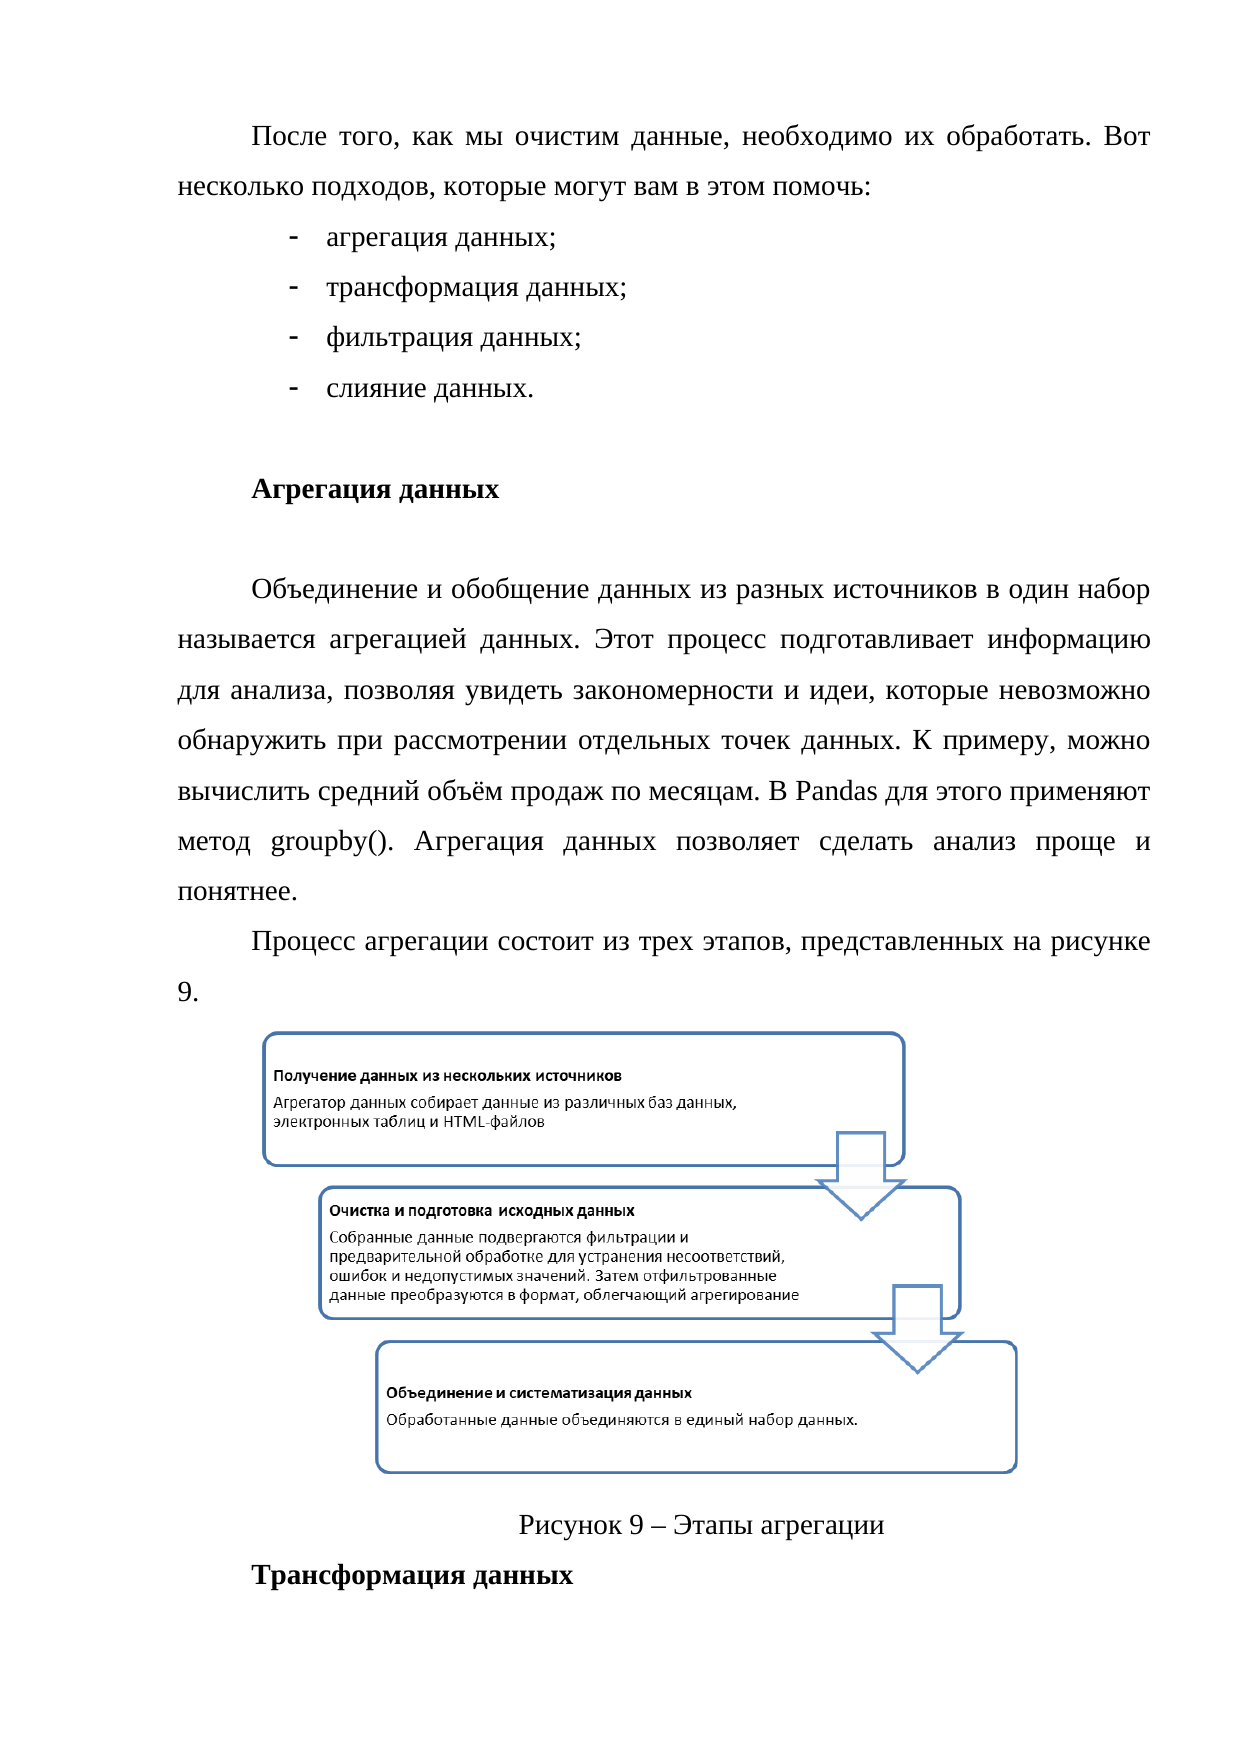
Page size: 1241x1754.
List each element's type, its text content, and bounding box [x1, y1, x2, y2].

list агрегация данных; [288, 219, 1152, 252]
list фильтрация данных; [288, 319, 1152, 353]
text Объединение и обобщение данных из разных источников в один набор называется агрегацией данных. Этот процесс подготавливает информацию для анализа, позволяя увидеть закономерности и идеи, которые невозможно обнаружить при рассмотрении отдельных точек данных. К примеру, можно вычислить средний объём продаж по месяцам. В Pandas для этого применяют метод groupby(). Агрегация данных позволяет сделать анализ проще и понятнее. [177, 571, 1152, 907]
list трансформация данных; [288, 269, 1152, 303]
text Агрегация данных [177, 471, 1152, 504]
text Трансформация данных [177, 1557, 1152, 1591]
list слияние данных. [288, 370, 1152, 404]
text Процесс агрегации состоит из трех этапов, представленных на рисунке 9. [177, 923, 1152, 1007]
text После того, как мы очистим данные, необходимо их обработать. Вот несколько подходов, которые могут вам в этом помочь: [177, 118, 1152, 202]
picture [261, 1031, 1018, 1474]
